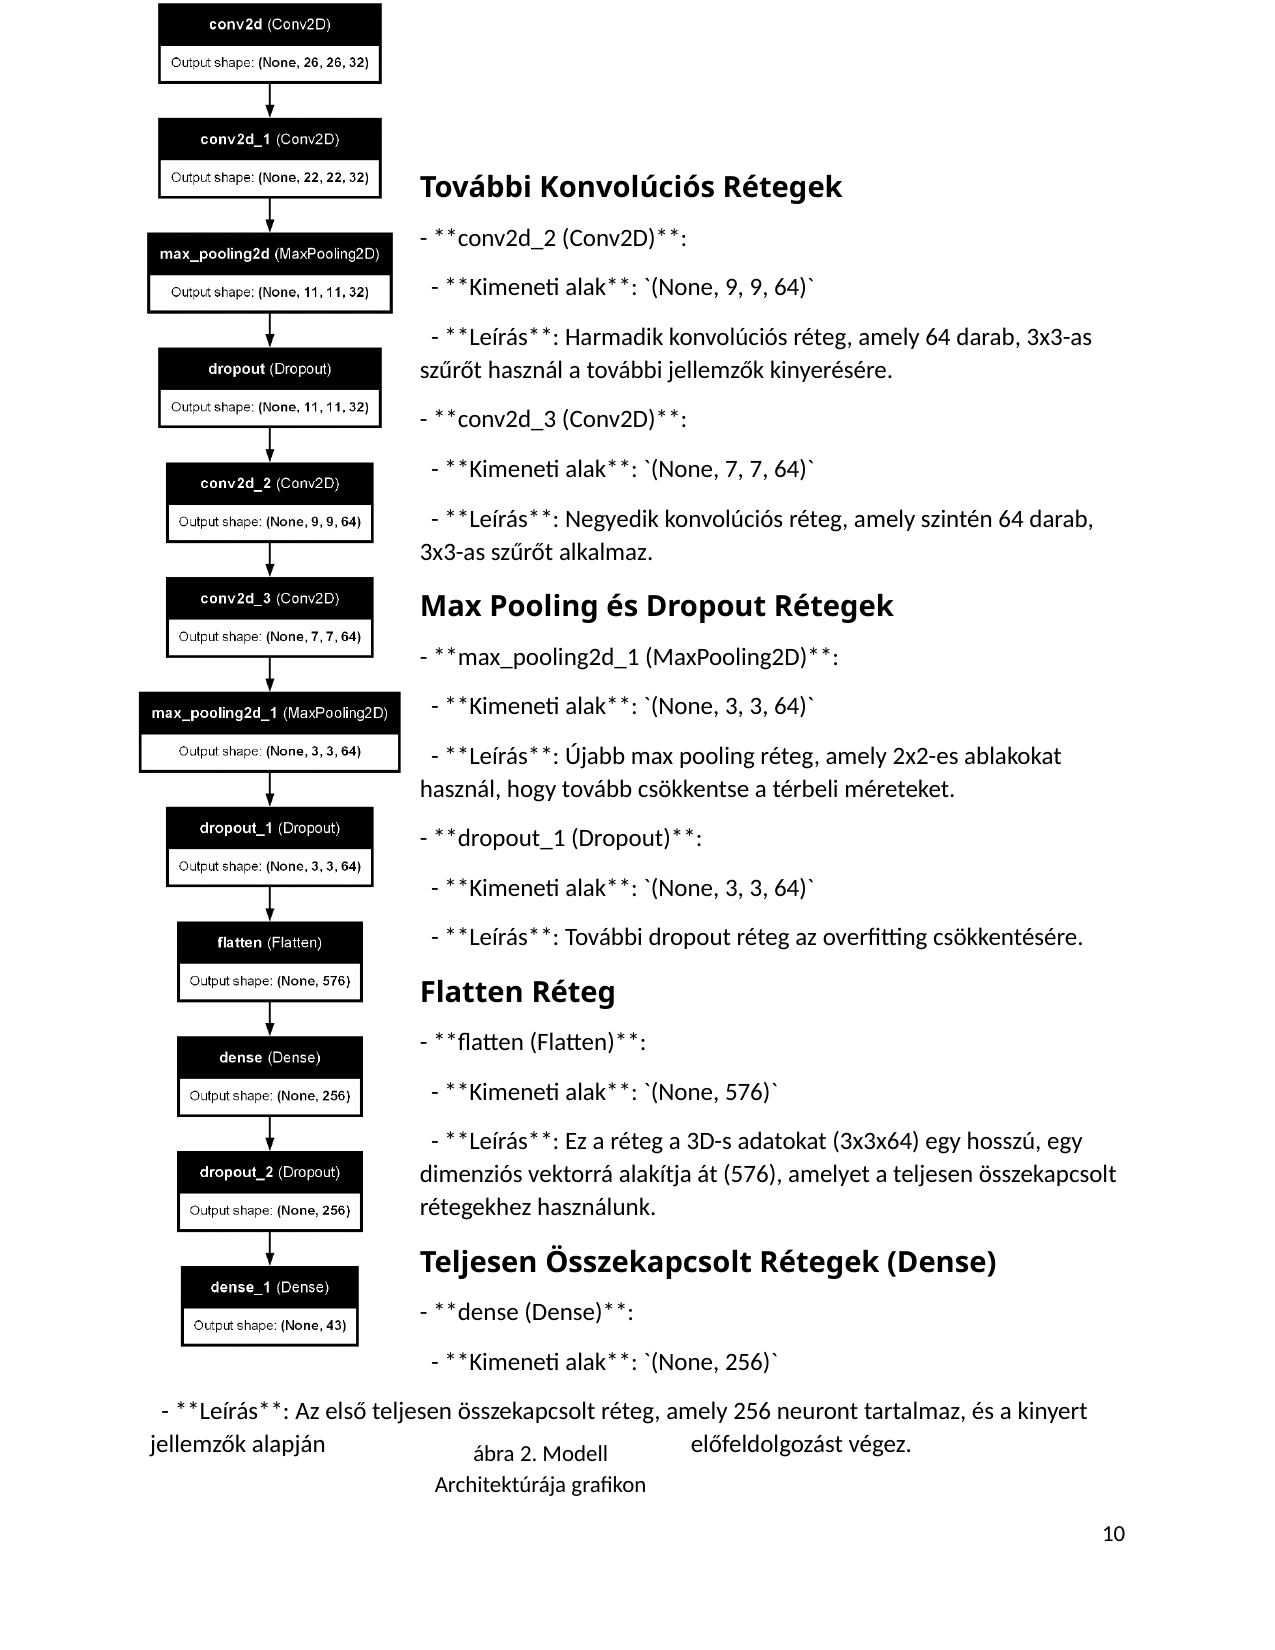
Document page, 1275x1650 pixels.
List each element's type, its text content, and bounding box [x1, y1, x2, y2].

text - **Kimeneti alak**: `(None, 7, 7, 64)` [401, 453, 1125, 484]
text - **Kimeneti alak**: `(None, 9, 9, 64)` [401, 272, 1125, 302]
text - **Leírás**: Újabb max pooling réteg, amely 2x2-es ablakokat használ, hogy tovább csökkentse a térbeli méreteket. [401, 740, 1125, 803]
text - **Kimeneti alak**: `(None, 3, 3, 64)` [401, 690, 1125, 721]
text - **dropout_1 (Dropout)**: [401, 822, 1125, 853]
text - **dense (Dense)**: [401, 1296, 1125, 1327]
text - **Kimeneti alak**: `(None, 576)` [401, 1076, 1125, 1106]
text - **Kimeneti alak**: `(None, 256)` [150, 1346, 1125, 1376]
text - **Leírás**: Harmadik konvolúciós réteg, amely 64 darab, 3x3-as szűrőt használ a további jellemzők kinyerésére. [401, 321, 1125, 384]
subtitle Flatten Réteg [401, 971, 1125, 1011]
subtitle További Konvolúciós Rétegek [401, 167, 1125, 206]
text - **Kimeneti alak**: `(None, 3, 3, 64)` [401, 872, 1125, 902]
subtitle Teljesen Összekapcsolt Rétegek (Dense) [401, 1241, 1125, 1281]
text - **conv2d_3 (Conv2D)**: [401, 404, 1125, 434]
text - **Leírás**: Negyedik konvolúciós réteg, amely szintén 64 darab, 3x3-as szűrőt alkalmaz. [401, 503, 1125, 566]
text - **flatten (Flatten)**: [401, 1026, 1125, 1057]
subtitle Max Pooling és Dropout Rétegek [401, 585, 1125, 625]
text - **conv2d_2 (Conv2D)**: [401, 222, 1125, 252]
text - **Leírás**: Az első teljesen összekapcsolt réteg, amely 256 neuront tartalmaz, és a kinyert jellemzők alapján előfeldolgozást végez. [150, 1395, 1125, 1459]
text - **max_pooling2d_1 (MaxPooling2D)**: [401, 641, 1125, 671]
text - **Leírás**: További dropout réteg az overfitting csökkentésére. [401, 921, 1125, 952]
text - **Leírás**: Ez a réteg a 3D-s adatokat (3x3x64) egy hosszú, egy dimenziós vektorrá alakítja át (576), amelyet a teljesen összekapcsolt rétegekhez használunk. [401, 1126, 1125, 1222]
picture [135, 0, 401, 1345]
